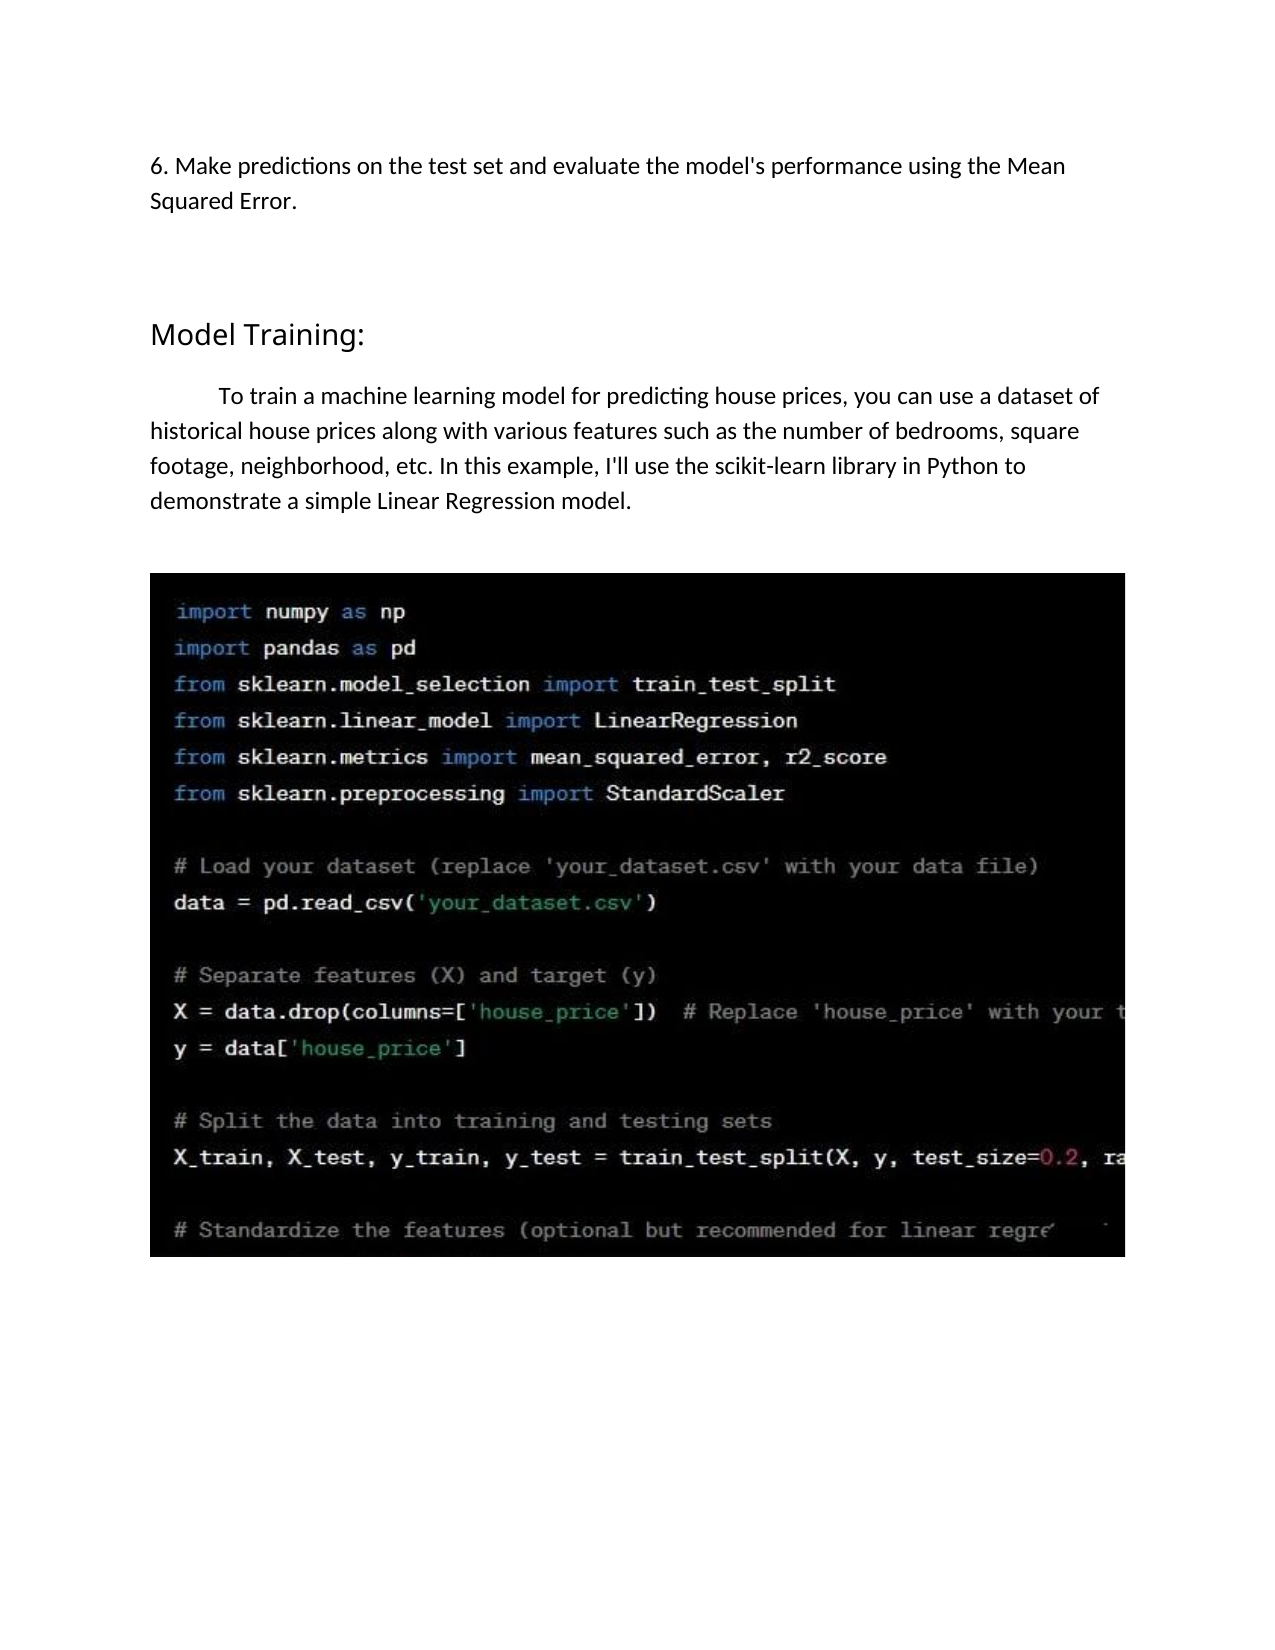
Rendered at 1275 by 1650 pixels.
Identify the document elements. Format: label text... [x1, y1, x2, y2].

text 6. Make predictions on the test set and evaluate the model's performance using the Mean Squared Error. [150, 150, 1125, 216]
text Model Training: [150, 314, 1125, 353]
text To train a machine learning model for predicting house prices, you can use a dataset of historical house prices along with various features such as the number of bedrooms, square footage, neighborhood, etc. In this example, I'll use the scikit-learn library in Python to demonstrate a simple Linear Regression model. [150, 380, 1125, 516]
picture [150, 573, 1125, 1257]
